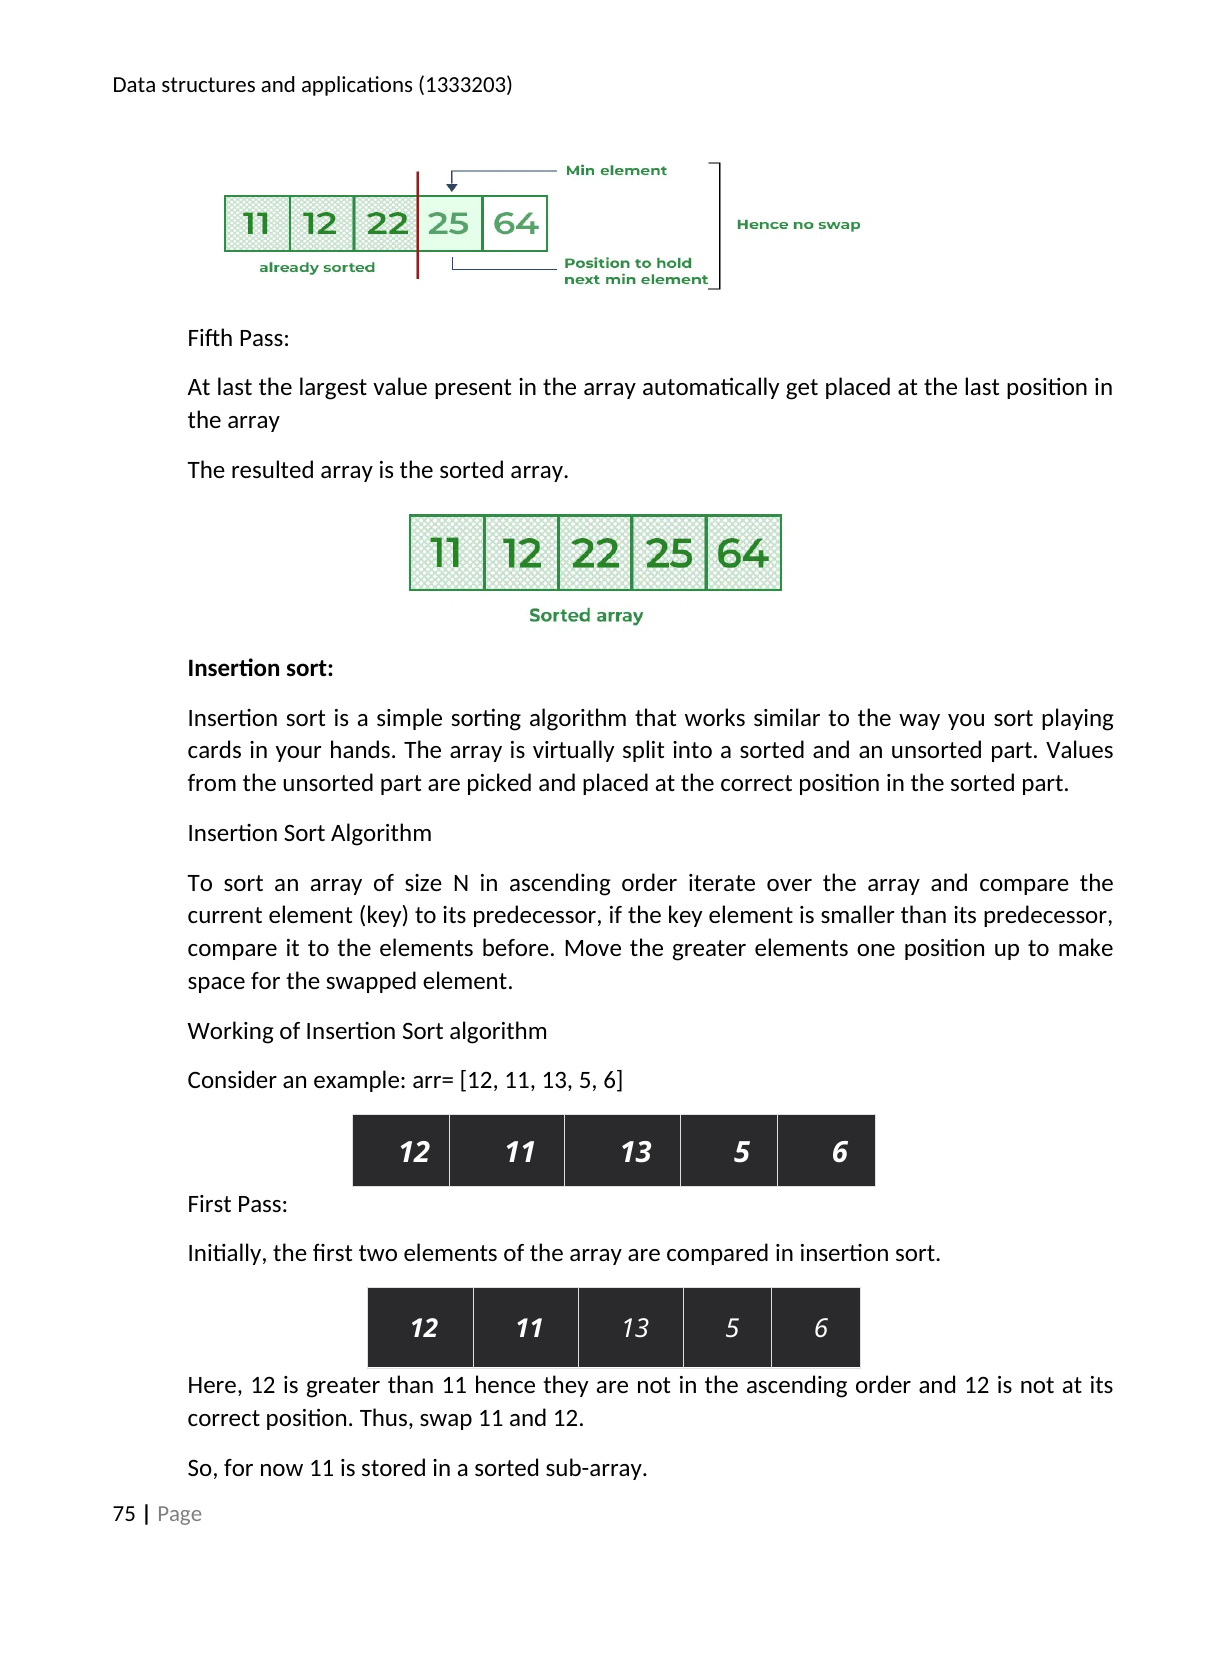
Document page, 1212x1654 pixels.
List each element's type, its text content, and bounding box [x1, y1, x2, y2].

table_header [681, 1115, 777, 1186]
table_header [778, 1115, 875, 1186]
text Insertion Sort Algorithm [187, 817, 1116, 848]
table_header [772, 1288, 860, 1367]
text At last the largest value present in the array automatically get placed at the last position in the array [187, 372, 1116, 435]
text Working of Insertion Sort algorithm [187, 1015, 1116, 1046]
text So, for now 11 is stored in a sorted sub-array. [187, 1452, 1116, 1482]
picture [187, 150, 896, 304]
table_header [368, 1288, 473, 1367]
text Here, 12 is greater than 11 hence they are not in the ascending order and 12 is not at its correct position. Thus, swap 11 and 12. [187, 1369, 1116, 1433]
text First Pass: [187, 1188, 1116, 1218]
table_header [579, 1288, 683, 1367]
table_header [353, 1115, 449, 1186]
text To sort an array of size N in ascending order iterate over the array and compare the current element (key) to its predecessor, if the key element is smaller than its predecessor, compare it to the elements before. Move the greater elements one position up to make space for the swapped element. [187, 867, 1116, 996]
text Insertion sort is a simple sorting algorithm that works similar to the way you sort playing cards in your hands. The array is virtually split into a sorted and an unsorted part. Values from the unsorted part are picked and placed at the correct position in the sorted part. [187, 702, 1116, 798]
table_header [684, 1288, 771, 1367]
text Initially, the first two elements of the array are compared in insertion sort. [187, 1238, 1116, 1268]
text Fifth Pass: [187, 322, 1116, 352]
picture [187, 503, 1004, 634]
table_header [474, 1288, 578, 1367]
text Insertion sort: [187, 652, 1116, 683]
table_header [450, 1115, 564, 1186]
text The resulted array is the sorted array. [187, 454, 1116, 484]
text Consider an example: arr= [12, 11, 13, 5, 6] [187, 1065, 1116, 1095]
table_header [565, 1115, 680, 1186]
